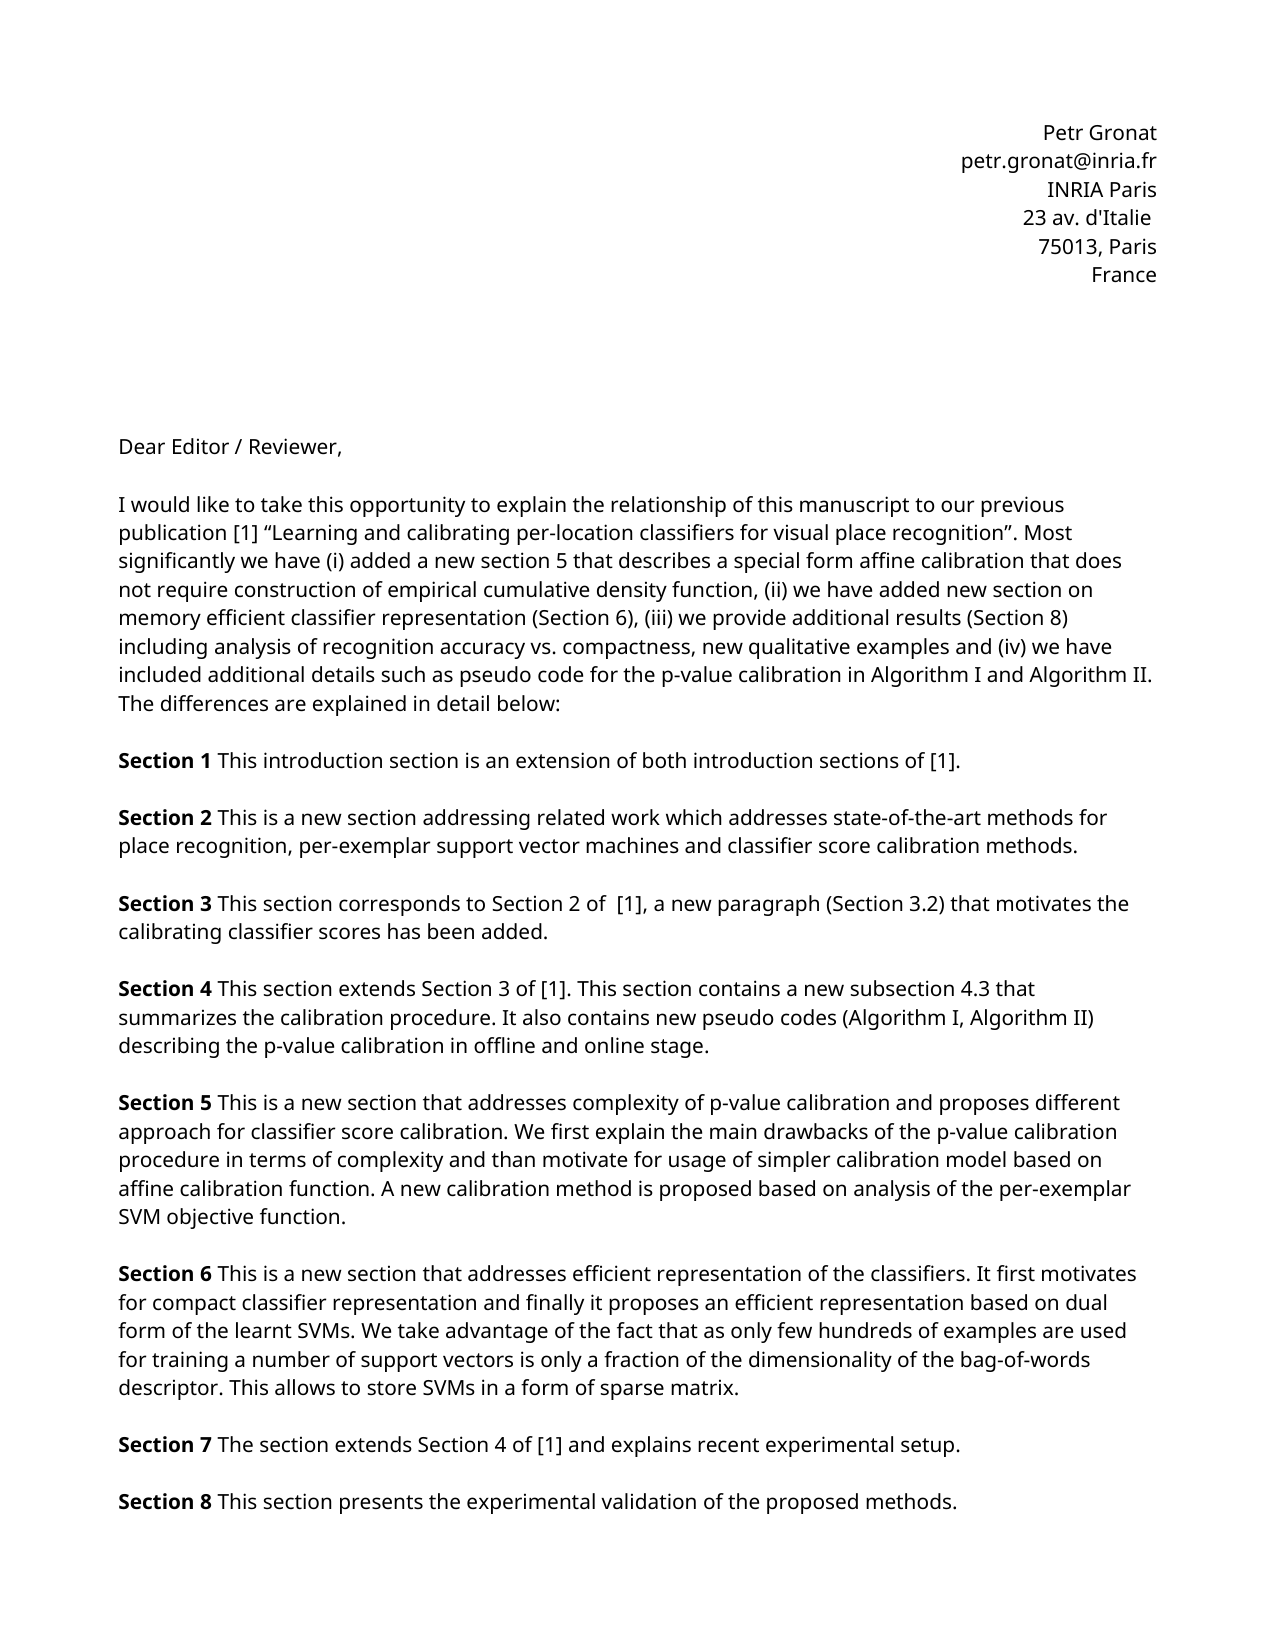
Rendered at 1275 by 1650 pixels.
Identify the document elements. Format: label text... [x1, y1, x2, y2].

text INRIA Paris [118, 175, 1157, 203]
text Section 3 This section corresponds to Section 2 of [1], a new paragraph (Section 3.2) that motivates the calibrating classifier scores has been added. [118, 889, 1157, 946]
text Section 1 This introduction section is an extension of both introduction sections of [1]. [118, 746, 1157, 774]
text Section 6 This is a new section that addresses efficient representation of the classifiers. It first motivates for compact classifier representation and finally it proposes an efficient representation based on dual form of the learnt SVMs. We take advantage of the fact that as only few hundreds of examples are used for training a number of support vectors is only a fraction of the dimensionality of the bag-of-words descriptor. This allows to store SVMs in a form of sparse matrix. [118, 1259, 1157, 1402]
text Section 7 The section extends Section 4 of [1] and explains recent experimental setup. [118, 1430, 1157, 1459]
text I would like to take this opportunity to explain the relationship of this manuscript to our previous publication [1] “Learning and calibrating per-location classifiers for visual place recognition”. Most significantly we have (i) added a new section 5 that describes a special form affine calibration that does not require construction of empirical cumulative density function, (ii) we have added new section on memory efficient classifier representation (Section 6), (iii) we provide additional results (Section 8) including analysis of recognition accuracy vs. compactness, new qualitative examples and (iv) we have included additional details such as pseudo code for the p-value calibration in Algorithm I and Algorithm II. The differences are explained in detail below: [118, 490, 1157, 717]
text Section 2 This is a new section addressing related work which addresses state-of-the-art methods for place recognition, per-exemplar support vector machines and classifier score calibration methods. [118, 803, 1157, 860]
text Section 4 This section extends Section 3 of [1]. This section contains a new subsection 4.3 that summarizes the calibration procedure. It also contains new pseudo codes (Algorithm I, Algorithm II) describing the p-value calibration in offline and online stage. [118, 974, 1157, 1060]
text 23 av. d'Italie 75013, Paris France [118, 203, 1157, 289]
text petr.gronat@inria.fr [118, 147, 1157, 175]
text Petr Gronat [118, 118, 1157, 147]
text Dear Editor / Reviewer, [118, 432, 1157, 461]
text Section 8 This section presents the experimental validation of the proposed methods. [118, 1487, 1157, 1516]
text Section 5 This is a new section that addresses complexity of p-value calibration and proposes different approach for classifier score calibration. We first explain the main drawbacks of the p-value calibration procedure in terms of complexity and than motivate for usage of simpler calibration model based on affine calibration function. A new calibration method is proposed based on analysis of the per-exemplar SVM objective function. [118, 1088, 1157, 1231]
